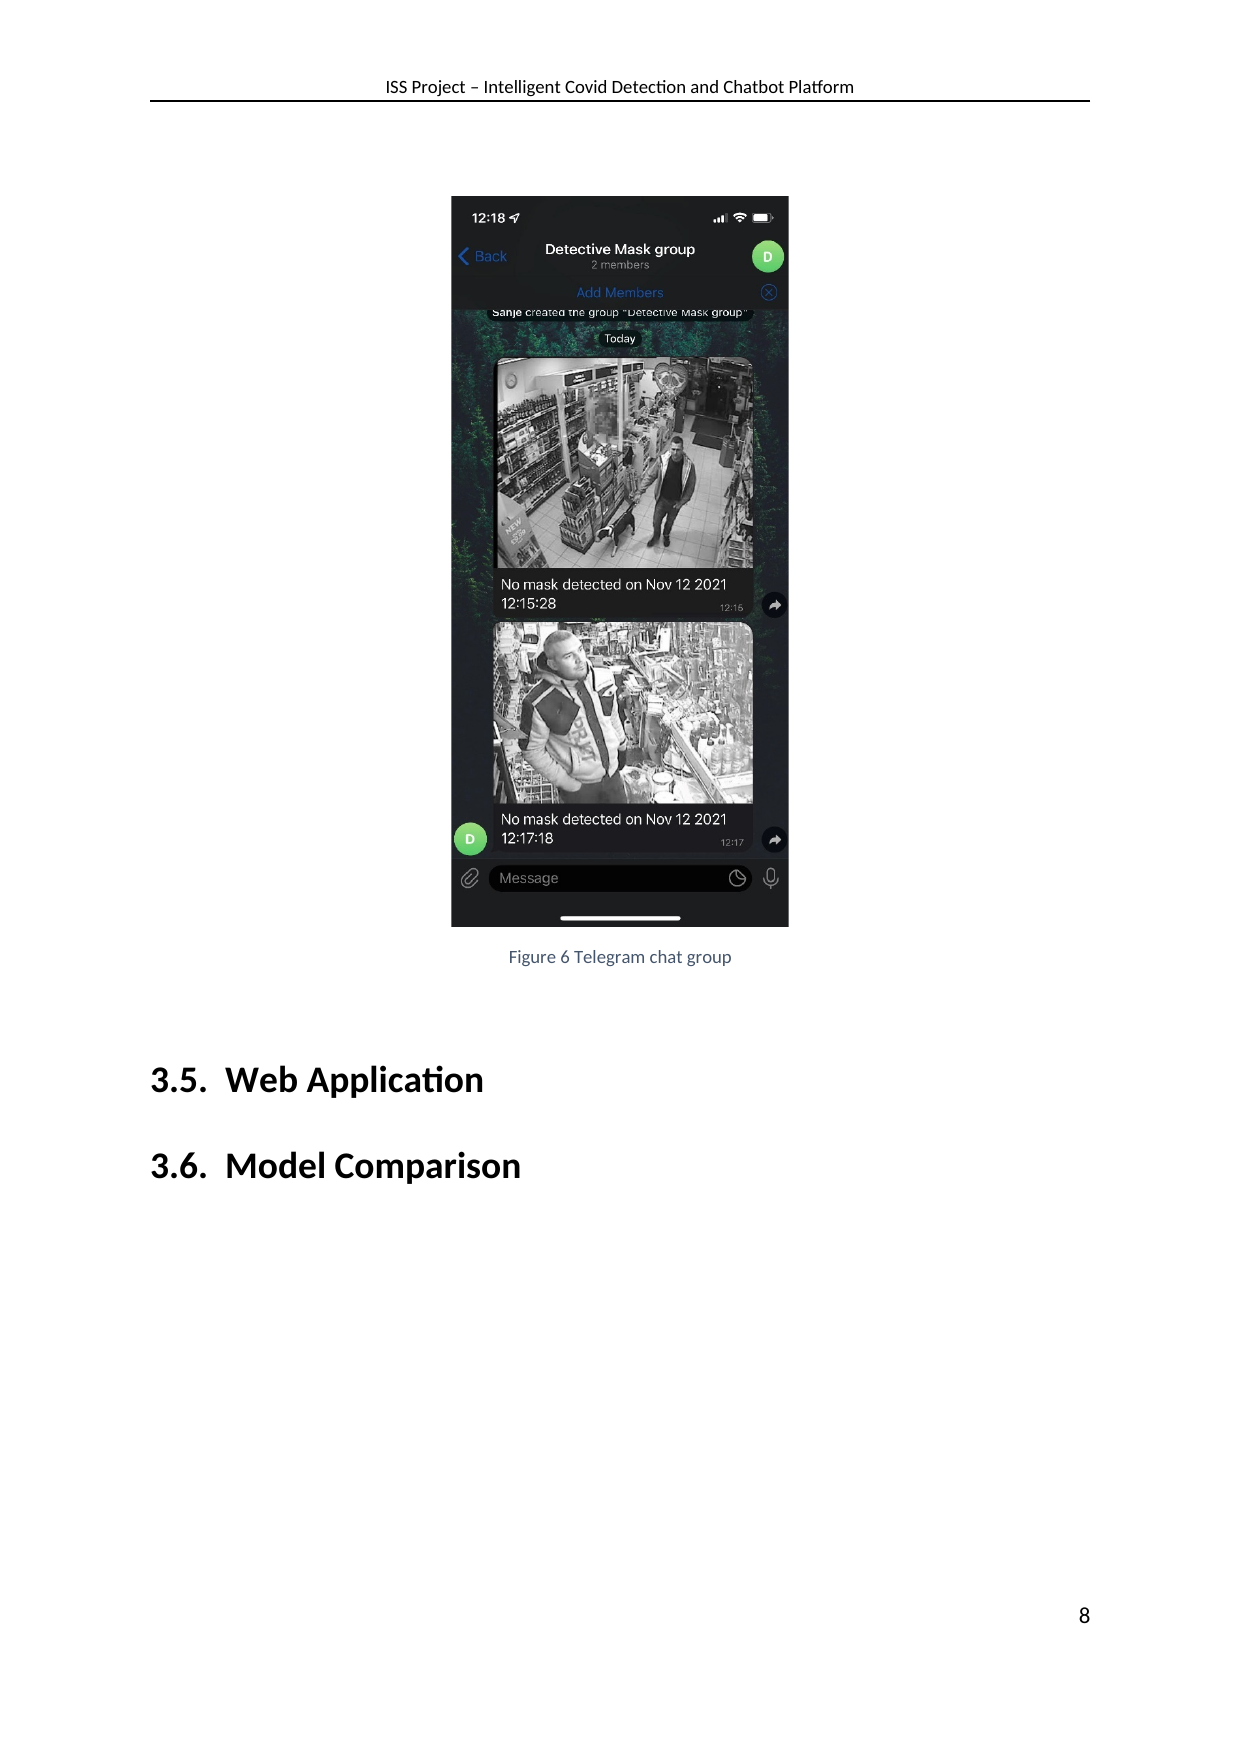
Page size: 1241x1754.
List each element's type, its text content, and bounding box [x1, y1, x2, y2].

text Figure 6 Telegram chat group [150, 945, 1090, 968]
subtitle Model Comparison [150, 1142, 1090, 1188]
subtitle Web Application [150, 1056, 1090, 1102]
picture [451, 196, 789, 927]
